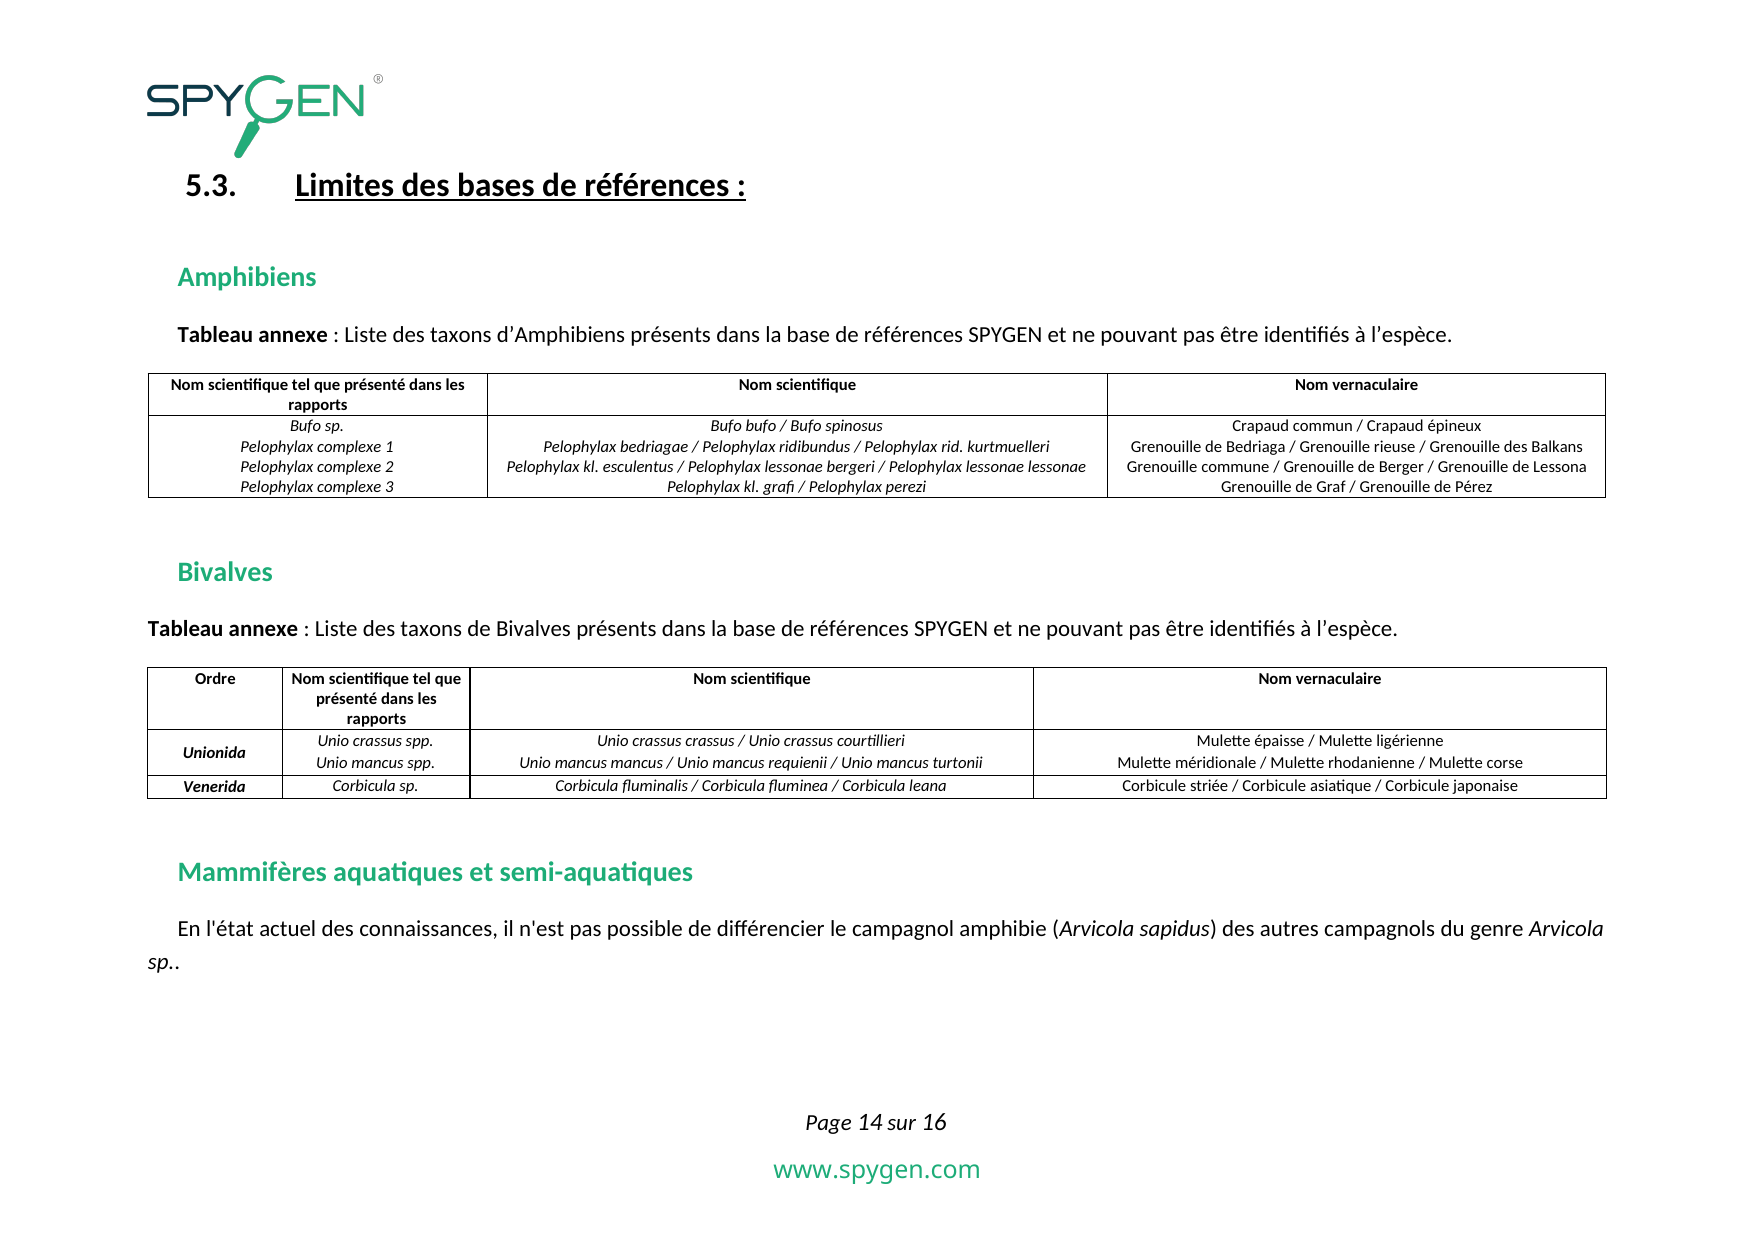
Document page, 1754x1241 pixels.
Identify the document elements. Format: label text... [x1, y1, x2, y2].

table_cell Venerida [148, 776, 282, 797]
table_cell Unionida [148, 730, 282, 774]
table_cell Bufo bufo / Bufo spinosus [488, 416, 1107, 436]
table_cell Mulette épaisse / Mulette ligérienne [1034, 730, 1606, 752]
table_header Nom vernaculaire [1034, 668, 1606, 729]
table_cell Unio mancus spp. [283, 752, 469, 774]
table_cell Grenouille de Bedriaga / Grenouille rieuse / Grenouille des Balkans [1108, 436, 1605, 456]
table_cell Pelophylax kl. esculentus / Pelophylax lessonae bergeri / Pelophylax lessonae lessonae [488, 456, 1107, 476]
table_cell Unio mancus mancus / Unio mancus requienii / Unio mancus turtonii [471, 752, 1033, 774]
table_cell Pelophylax kl. grafi / Pelophylax perezi [488, 476, 1107, 497]
subtitle Limites des bases de références : [185, 164, 1606, 204]
table_header Nom scientifique [488, 374, 1107, 414]
table_cell Bufo sp. [149, 416, 487, 436]
table_cell Pelophylax complexe 3 [149, 476, 487, 497]
table_cell Corbicula sp. [283, 776, 469, 797]
text Mammifères aquatiques et semi-aquatiques [148, 854, 1606, 889]
table_cell Unio crassus crassus / Unio crassus courtillieri [471, 730, 1033, 752]
text Amphibiens [148, 259, 1606, 294]
text Tableau annexe : Liste des taxons d’Amphibiens présents dans la base de références SPYGEN et ne pouvant pas être identifiés à l’espèce. [148, 320, 1606, 348]
table_cell Pelophylax bedriagae / Pelophylax ridibundus / Pelophylax rid. kurtmuelleri [488, 436, 1107, 456]
text Bivalves [148, 554, 1606, 588]
table_header Nom scientifique tel que présenté dans les rapports [149, 374, 487, 414]
table_cell Pelophylax complexe 1 [149, 436, 487, 456]
table_cell Grenouille de Graf / Grenouille de Pérez [1108, 476, 1605, 497]
table_header Nom vernaculaire [1108, 374, 1605, 414]
table_header Ordre [148, 668, 282, 729]
picture [146, 73, 383, 159]
table_header Nom scientifique [471, 668, 1033, 729]
table_cell Crapaud commun / Crapaud épineux [1108, 416, 1605, 436]
table_cell Corbicule striée / Corbicule asiatique / Corbicule japonaise [1034, 776, 1606, 797]
table_header Nom scientifique tel que présenté dans les rapports [283, 668, 469, 729]
table_cell Grenouille commune / Grenouille de Berger / Grenouille de Lessona [1108, 456, 1605, 476]
text Tableau annexe : Liste des taxons de Bivalves présents dans la base de références SPYGEN et ne pouvant pas être identifiés à l’espèce. [148, 614, 1606, 642]
table_cell Unio crassus spp. [283, 730, 469, 752]
table_cell Mulette méridionale / Mulette rhodanienne / Mulette corse [1034, 752, 1606, 774]
text En l'état actuel des connaissances, il n'est pas possible de différencier le campagnol amphibie (Arvicola sapidus) des autres campagnols du genre Arvicola sp.. [148, 914, 1606, 975]
table_cell Corbicula fluminalis / Corbicula fluminea / Corbicula leana [471, 776, 1033, 797]
table_cell Pelophylax complexe 2 [149, 456, 487, 476]
